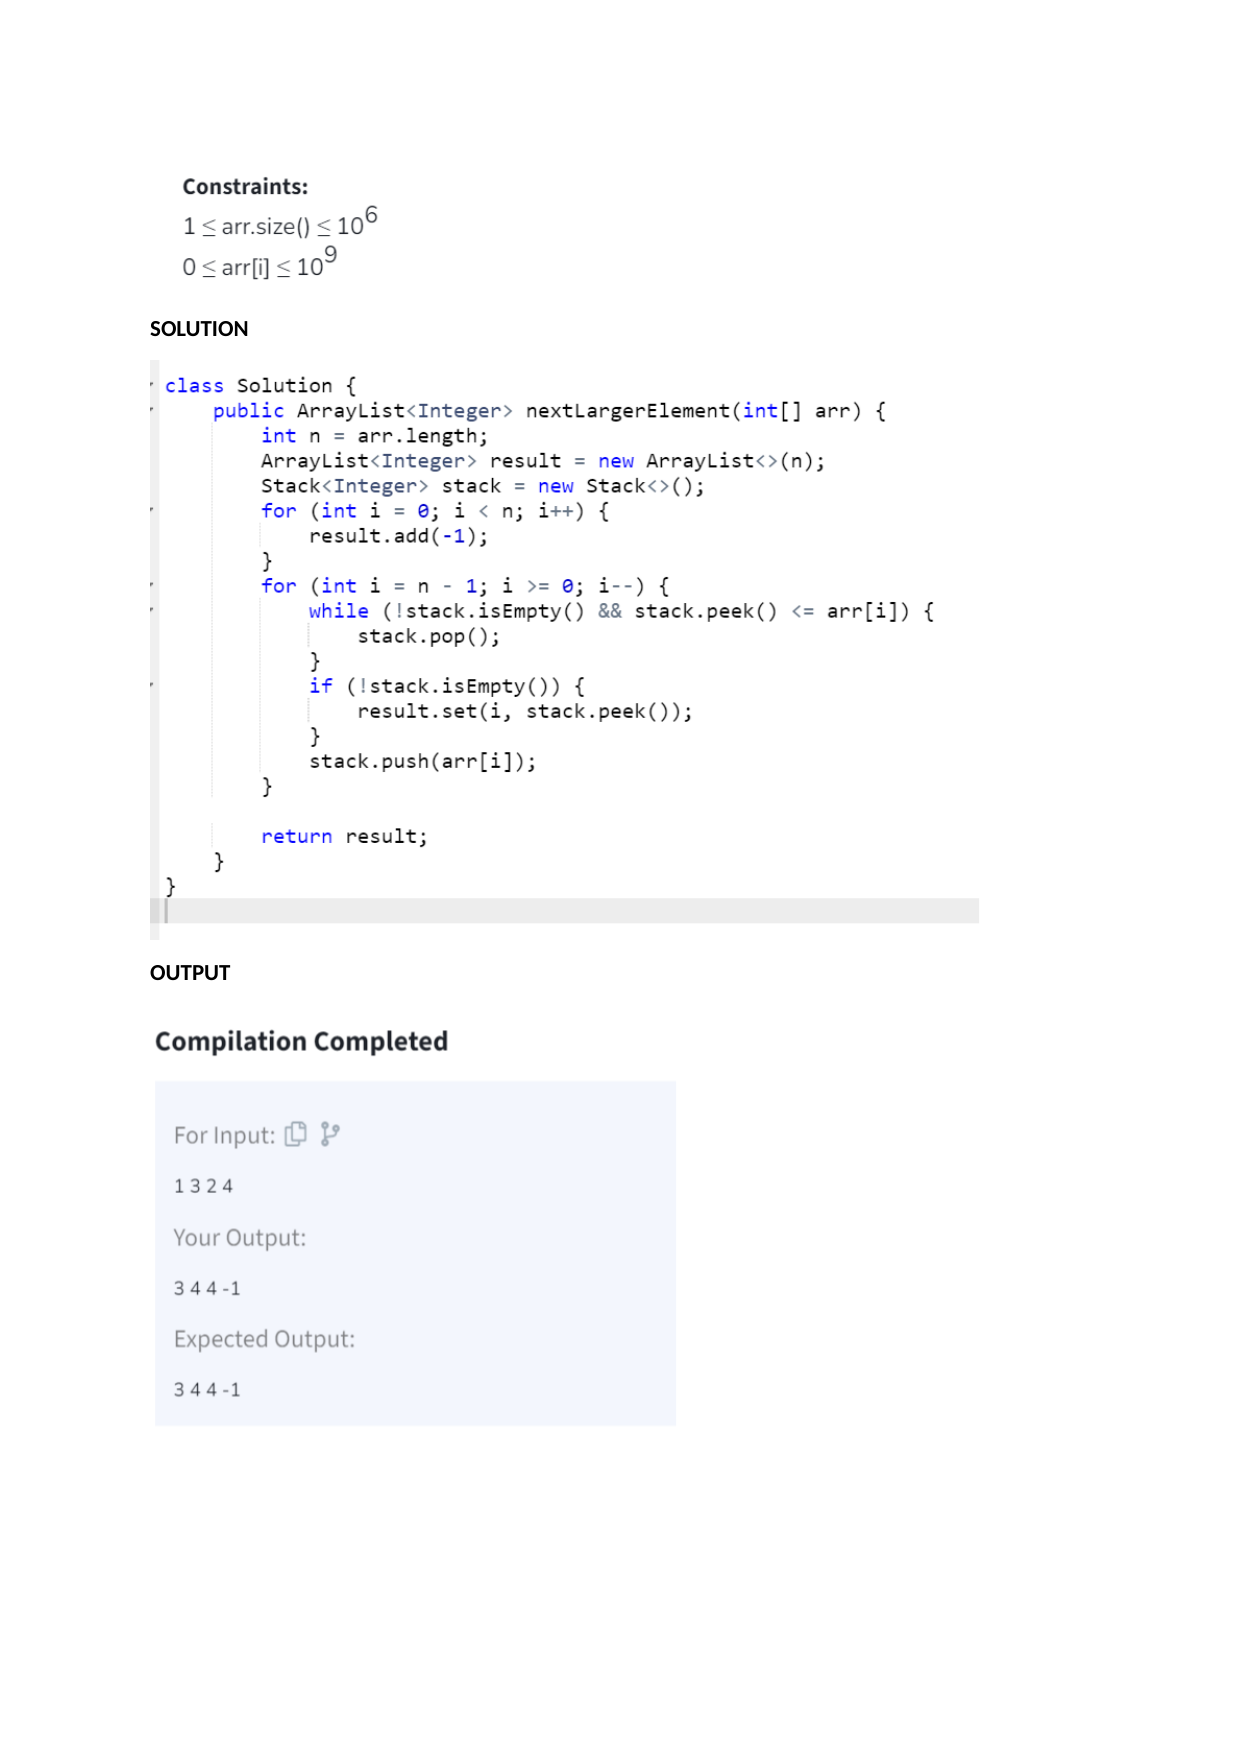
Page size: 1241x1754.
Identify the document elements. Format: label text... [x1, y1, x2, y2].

picture [150, 1005, 677, 1478]
text SOLUTION [150, 314, 1090, 342]
text OUTPUT [150, 958, 1090, 987]
picture [150, 150, 961, 295]
picture [150, 360, 980, 940]
